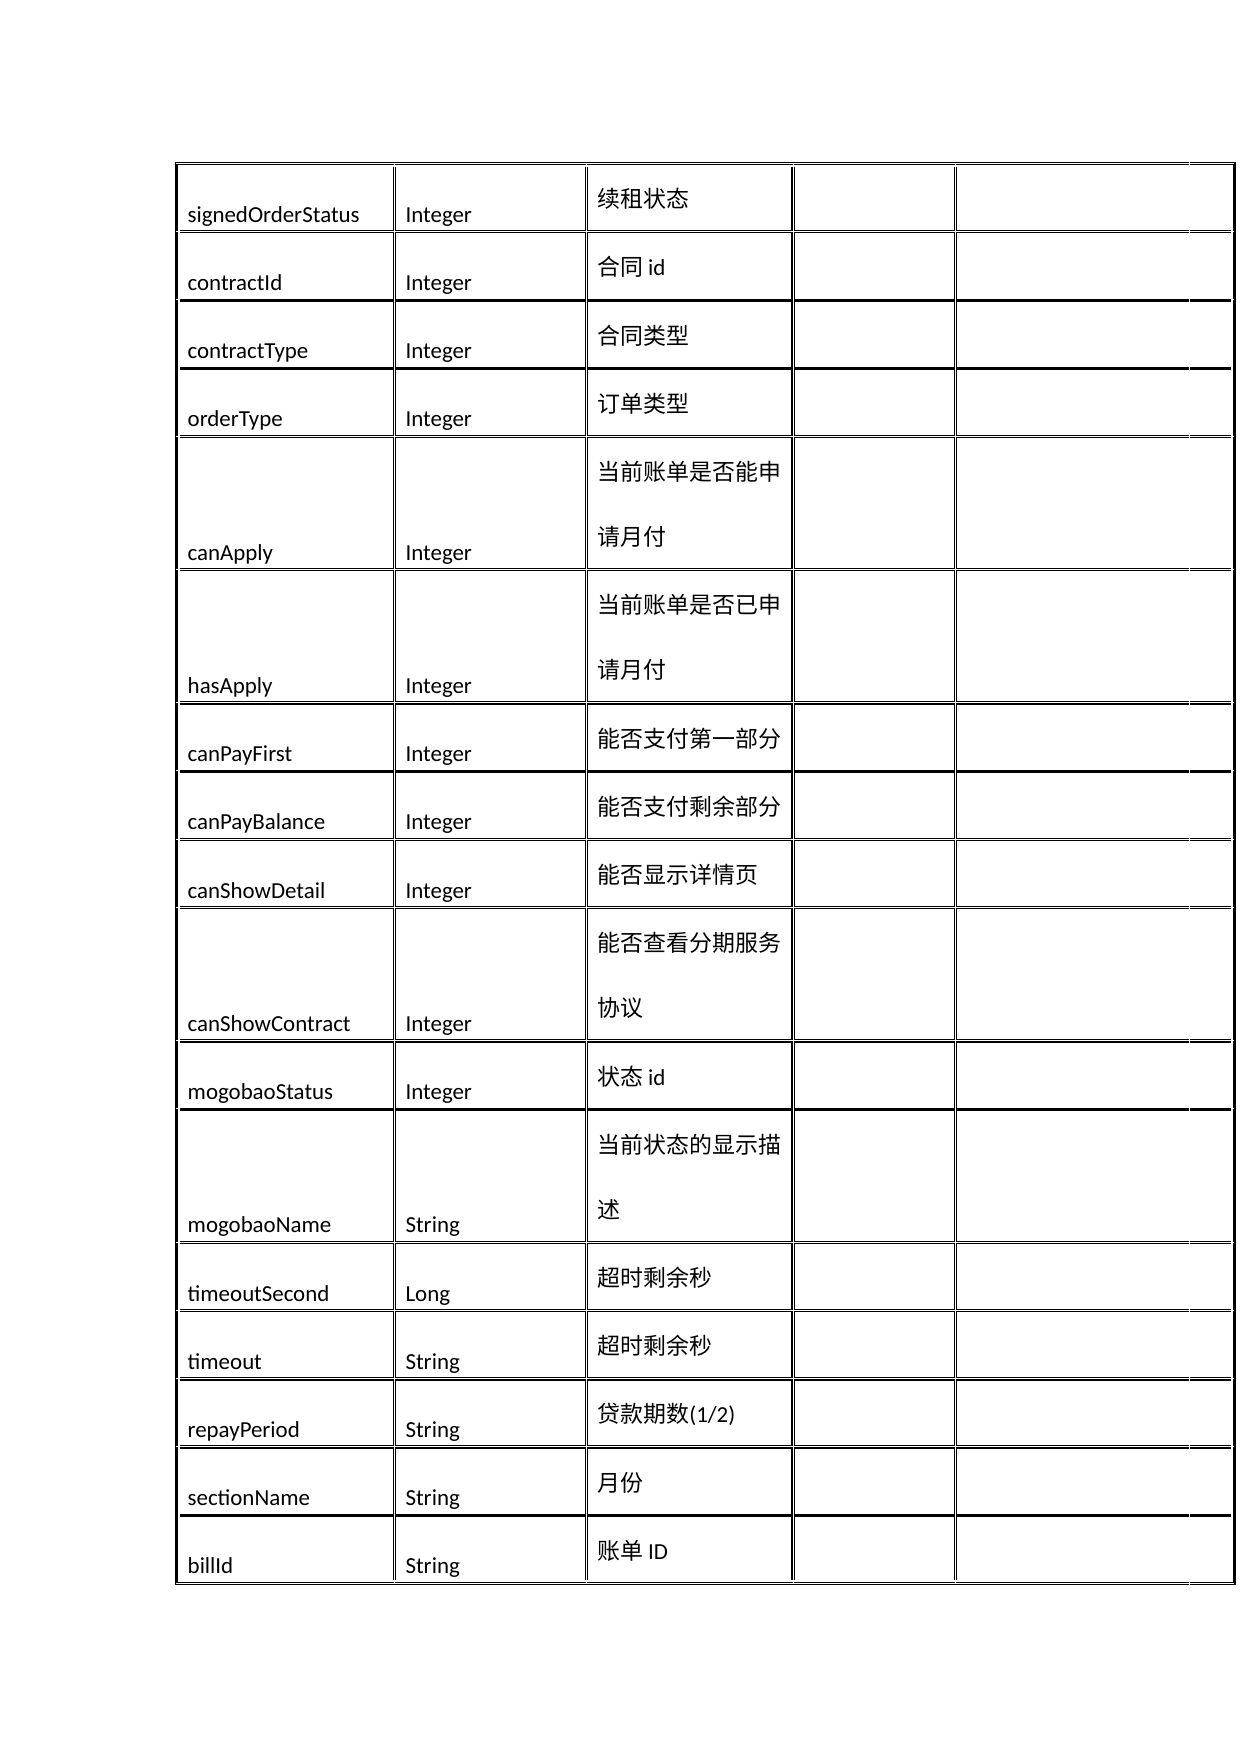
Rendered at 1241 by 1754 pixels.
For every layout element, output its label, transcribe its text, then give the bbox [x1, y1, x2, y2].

table_cell [1190, 435, 1233, 568]
table_cell 续租状态 [586, 163, 793, 230]
table_cell [957, 571, 1189, 701]
table_cell [1190, 1108, 1234, 1241]
table_cell 超时剩余秒 [588, 1244, 791, 1309]
table_cell [957, 1312, 1189, 1377]
table_cell canApply [178, 435, 393, 568]
table_cell [1190, 165, 1233, 230]
table_cell 当前账单是否能申请月付 [588, 438, 791, 568]
table_cell mogobaoName [176, 1108, 393, 1241]
table_cell [1190, 1241, 1233, 1309]
table_cell String [396, 1449, 585, 1514]
table_cell 能否显示详情页 [588, 841, 791, 906]
table_cell String [396, 1381, 585, 1445]
table_cell 贷款期数(1/2) [588, 1381, 791, 1445]
table_cell repayPeriod [178, 1377, 393, 1445]
table_cell [795, 705, 954, 769]
table_cell Integer [396, 1043, 585, 1107]
table_cell [1190, 568, 1233, 701]
table_cell [1190, 299, 1234, 367]
table_cell [1190, 838, 1233, 906]
table_cell 能否支付第一部分 [588, 705, 791, 769]
table_cell [1190, 1514, 1233, 1582]
table_cell 账单ID [586, 1514, 793, 1582]
table_cell [795, 1381, 954, 1445]
table_cell [1190, 1309, 1233, 1377]
table_cell [957, 1381, 1189, 1445]
table_cell [957, 1449, 1189, 1514]
table_cell Long [396, 1244, 585, 1309]
table_cell [1190, 1445, 1234, 1514]
table_cell [795, 909, 954, 1039]
table_cell 超时剩余秒 [588, 1312, 791, 1377]
table_cell timeoutSecond [178, 1241, 393, 1309]
table_cell Integer [396, 773, 585, 838]
table_cell [795, 370, 954, 435]
table_cell 月份 [588, 1449, 791, 1514]
table_cell [793, 1516, 955, 1582]
table_cell [795, 438, 954, 568]
table_cell Integer [396, 571, 585, 701]
table_cell Integer [396, 370, 585, 435]
table_cell 订单类型 [588, 370, 791, 435]
table_cell 能否支付剩余部分 [588, 773, 791, 838]
table_cell String [396, 1111, 585, 1241]
table_cell [795, 773, 954, 838]
table_cell canPayBalance [176, 770, 393, 838]
table_cell Integer [394, 163, 586, 230]
table_cell [795, 302, 954, 367]
table_cell [1190, 367, 1233, 435]
table_cell canShowDetail [178, 838, 393, 906]
table_cell mogobaoStatus [176, 1039, 394, 1107]
table_cell [1190, 770, 1234, 838]
table_cell timeout [178, 1309, 393, 1377]
table_cell [957, 302, 1189, 367]
table_cell billId [178, 1514, 394, 1582]
table_cell String [394, 1514, 586, 1582]
table_cell hasApply [178, 568, 393, 701]
table_cell [955, 163, 1189, 230]
table_cell [795, 1111, 954, 1241]
table_cell [795, 1043, 954, 1107]
table_cell contractId [178, 230, 393, 298]
table_cell [795, 233, 954, 298]
table_cell 当前状态的显示描述 [588, 1111, 791, 1241]
table_cell [957, 233, 1189, 298]
table_cell Integer [396, 233, 585, 298]
table_cell 合同id [588, 233, 791, 298]
table_cell canShowContract [178, 906, 393, 1039]
table_cell [795, 1449, 954, 1514]
table_cell [793, 165, 955, 230]
table_cell sectionName [176, 1445, 394, 1514]
table_cell Integer [396, 705, 585, 769]
table_cell [957, 1244, 1189, 1309]
table_cell 合同类型 [588, 302, 791, 367]
table_cell signedOrderStatus [178, 165, 394, 230]
table_cell [795, 1312, 954, 1377]
table_cell Integer [396, 302, 585, 367]
table_cell [795, 1244, 954, 1309]
table_cell [1190, 906, 1233, 1039]
table_cell [957, 1111, 1189, 1241]
table_cell [1190, 701, 1234, 769]
table_cell [795, 571, 954, 701]
table_cell [957, 1043, 1189, 1107]
table_cell orderType [178, 367, 393, 435]
table_cell Integer [396, 909, 585, 1039]
table_cell Integer [396, 438, 585, 568]
table_cell [957, 773, 1189, 838]
table_cell canPayFirst [176, 701, 394, 769]
table_cell 状态id [588, 1043, 791, 1107]
table_cell [957, 841, 1189, 906]
table_cell 当前账单是否已申请月付 [588, 571, 791, 701]
table_cell Integer [396, 841, 585, 906]
table_cell contractType [176, 299, 393, 367]
table_cell [957, 370, 1189, 435]
table_cell [1190, 230, 1233, 298]
table_cell 能否查看分期服务协议 [588, 909, 791, 1039]
table_cell [1190, 1377, 1233, 1445]
table_cell String [396, 1312, 585, 1377]
table_cell [957, 438, 1189, 568]
table_cell [795, 841, 954, 906]
table_cell [957, 909, 1189, 1039]
table_cell [955, 1514, 1189, 1582]
table_cell [957, 705, 1189, 769]
table_cell [1190, 1039, 1234, 1107]
